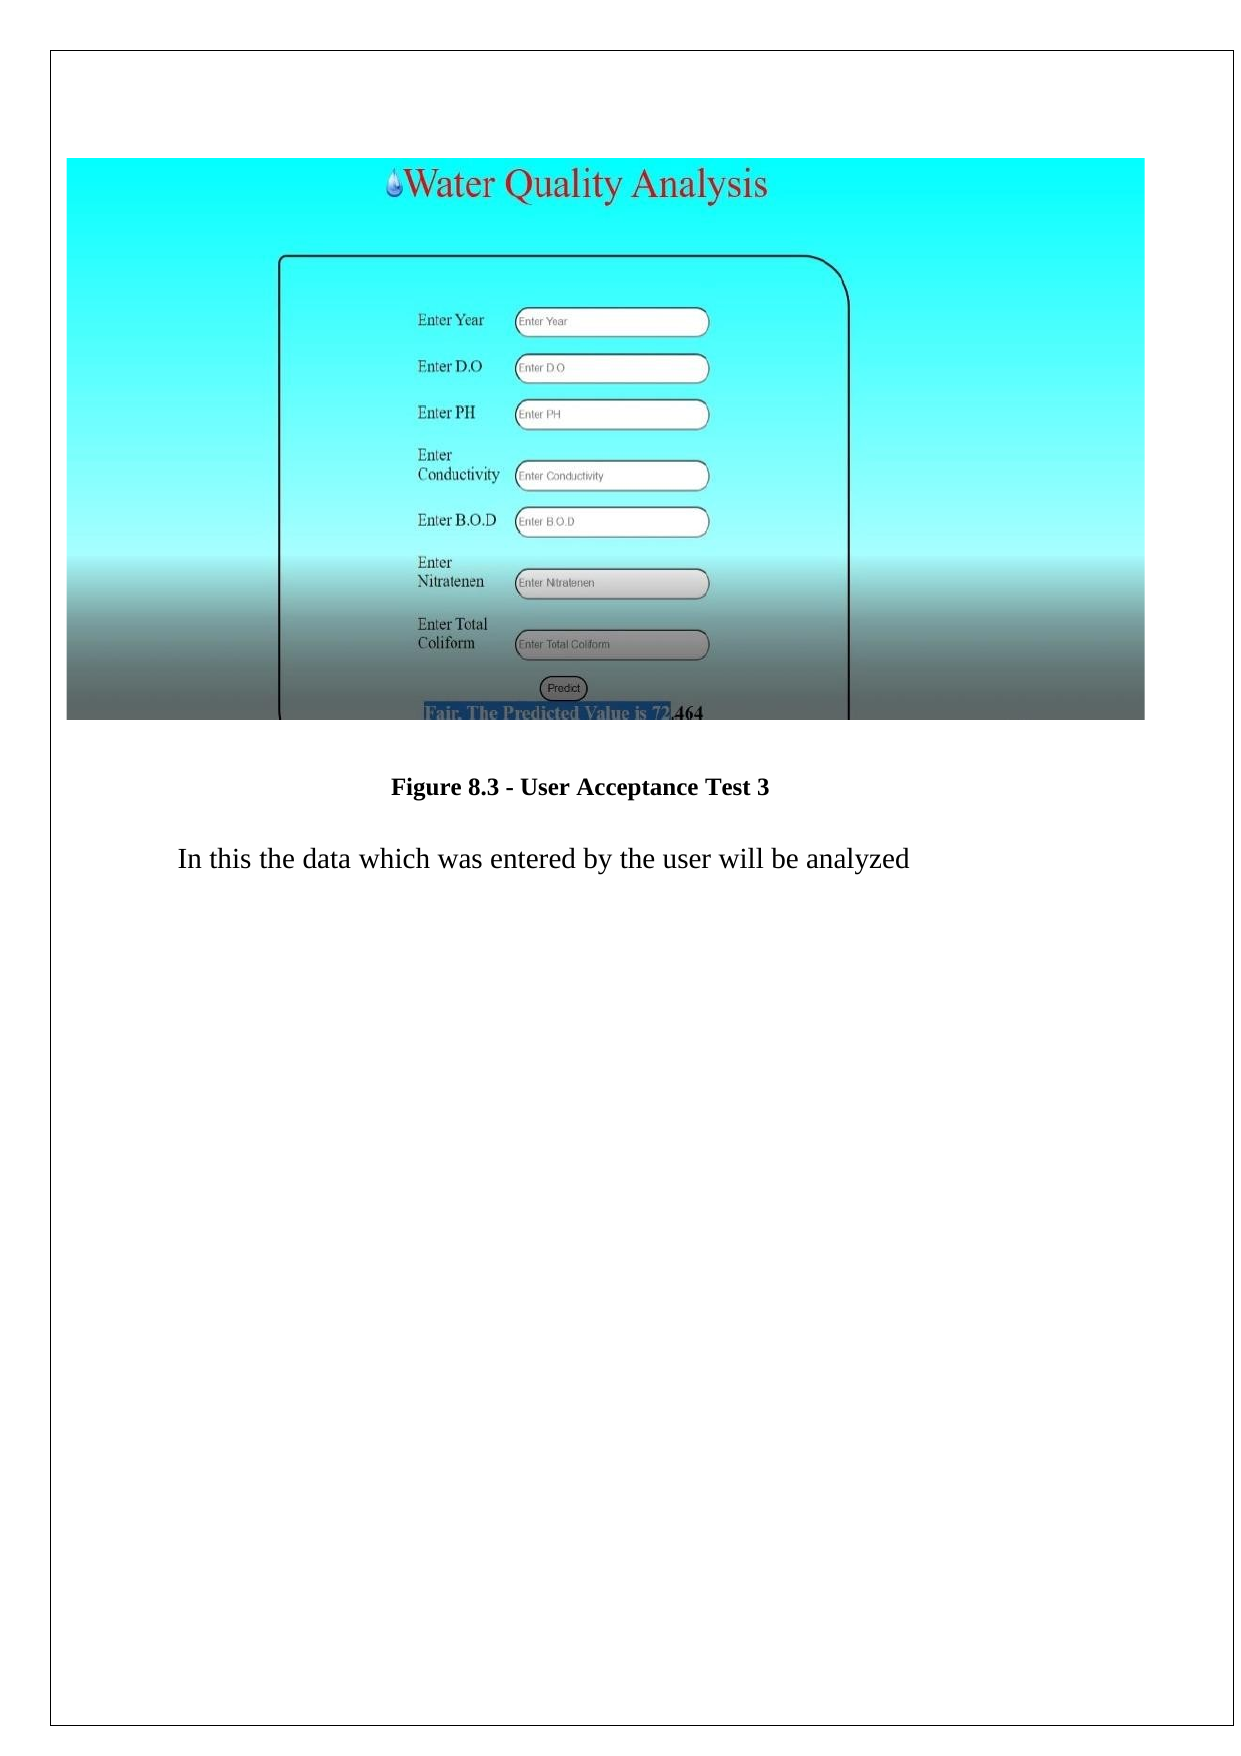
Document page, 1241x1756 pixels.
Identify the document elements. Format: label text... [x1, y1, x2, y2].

picture [66, 158, 1145, 720]
text In this the data which was entered by the user will be analyzed [177, 841, 1233, 874]
text Figure 8.3 - User Acceptance Test 3 [391, 772, 1233, 800]
